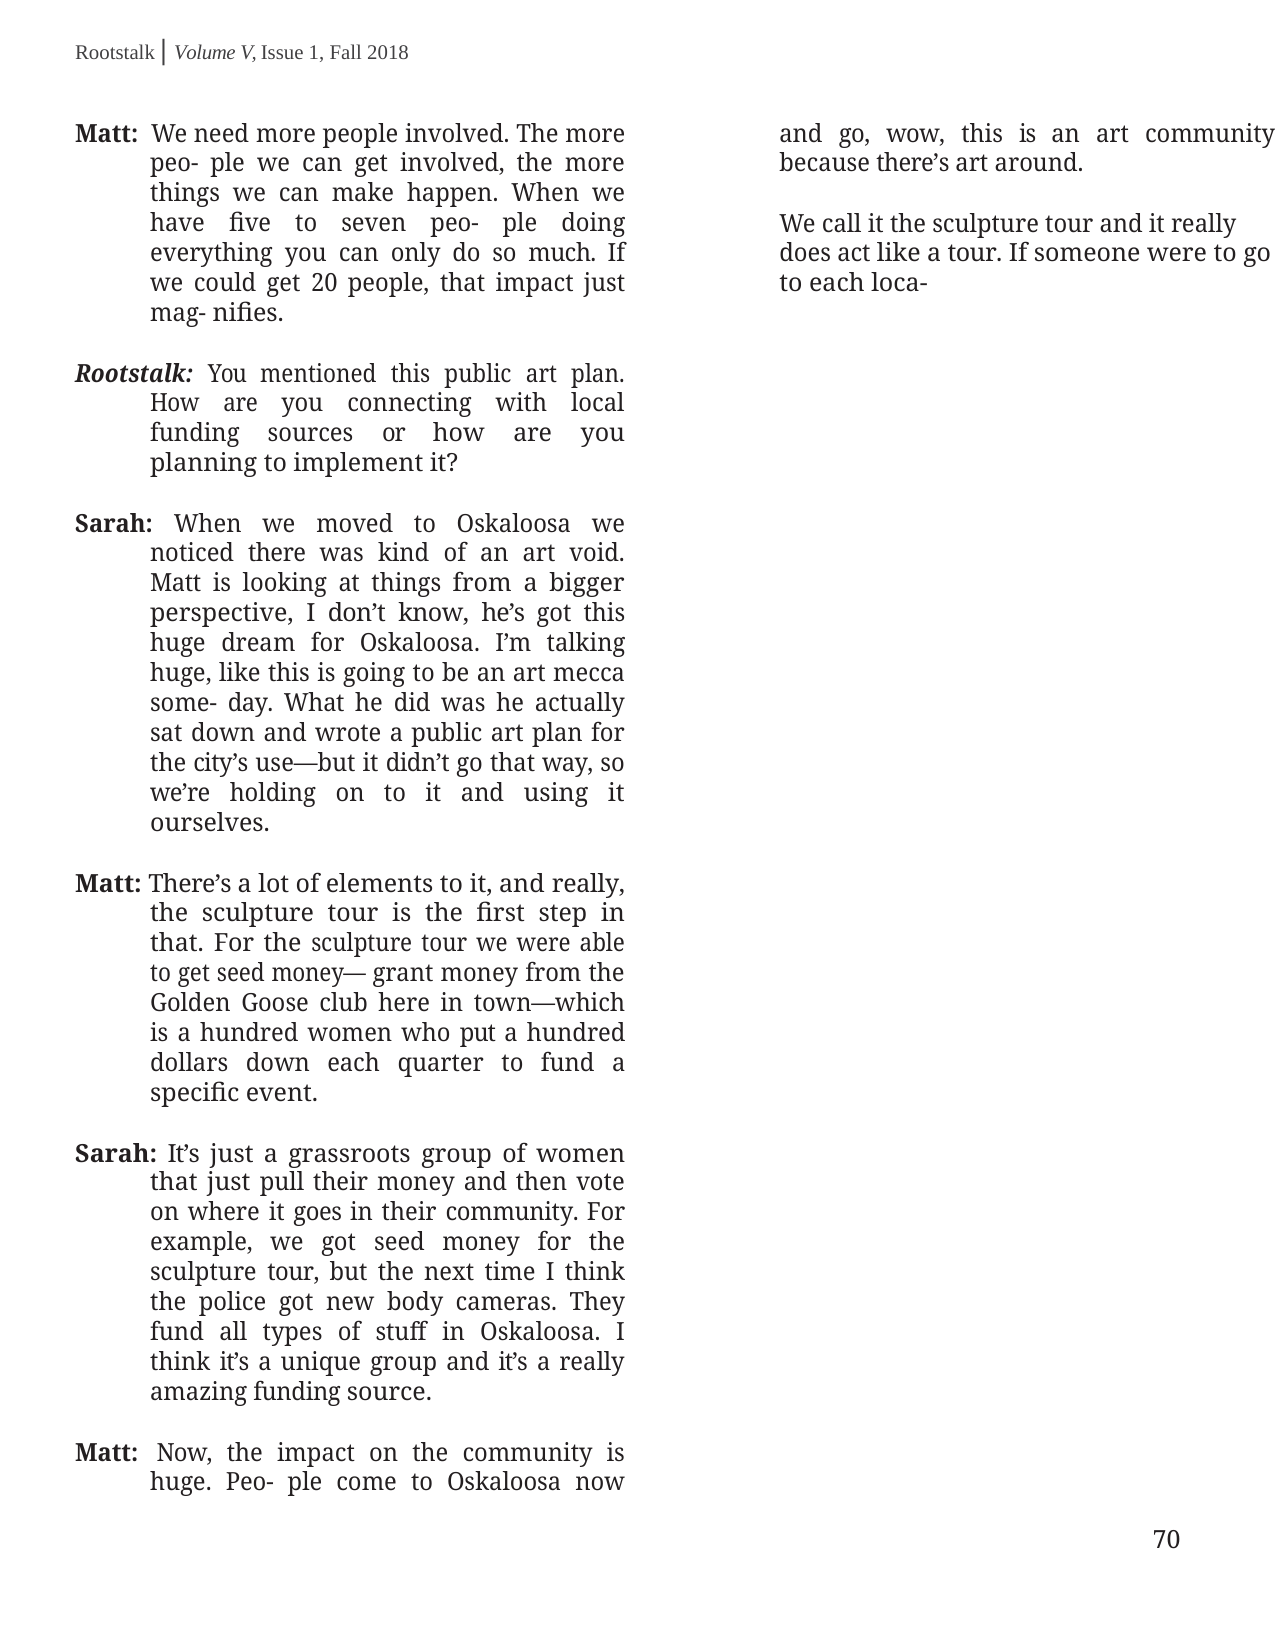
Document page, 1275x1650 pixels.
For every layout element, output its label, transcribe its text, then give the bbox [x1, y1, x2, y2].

text Sarah: It’s just a grassroots group of women that just pull their money and then vote on where it goes in their community. For example, we got seed money for the sculpture tour, but the next time I think the police got new body cameras. They fund all types of stuff in Oskaloosa. I think it’s a unique group and it’s a really amazing funding source. [75, 1138, 625, 1408]
text Matt: There’s a lot of elements to it, and really, the sculpture tour is the first step in that. For the sculpture tour we were able to get seed money— grant money from the Golden Goose club here in town—which is a hundred women who put a hundred dollars down each quarter to fund a specific event. [75, 868, 625, 1108]
text Matt: Now, the impact on the community is huge. Peo- ple come to Oskaloosa now and go, wow, this is an art community because there’s art around. [704, 119, 1275, 178]
text Rootstalk: You mentioned this public art plan. How are you connecting with local funding sources or how are you planning to implement it? [75, 358, 625, 478]
text Sarah: When we moved to Oskaloosa we noticed there was kind of an art void. Matt is looking at things from a bigger perspective, I don’t know, he’s got this huge dream for Oskaloosa. I’m talking huge, like this is going to be an art mecca some- day. What he did was he actually sat down and wrote a public art plan for the city’s use—but it didn’t go that way, so we’re holding on to it and using it ourselves. [75, 509, 625, 838]
text Matt: Now, the impact on the community is huge. Peo- ple come to Oskaloosa now and go, wow, this is an art community because there’s art around. [75, 1438, 625, 1498]
text We call it the sculpture tour and it really does act like a tour. If someone were to go to each loca- [779, 209, 1275, 299]
text Matt: We need more people involved. The more peo- ple we can get involved, the more things we can make happen. When we have five to seven peo- ple doing everything you can only do so much. If we could get 20 people, that impact just mag- nifies. [75, 119, 625, 328]
